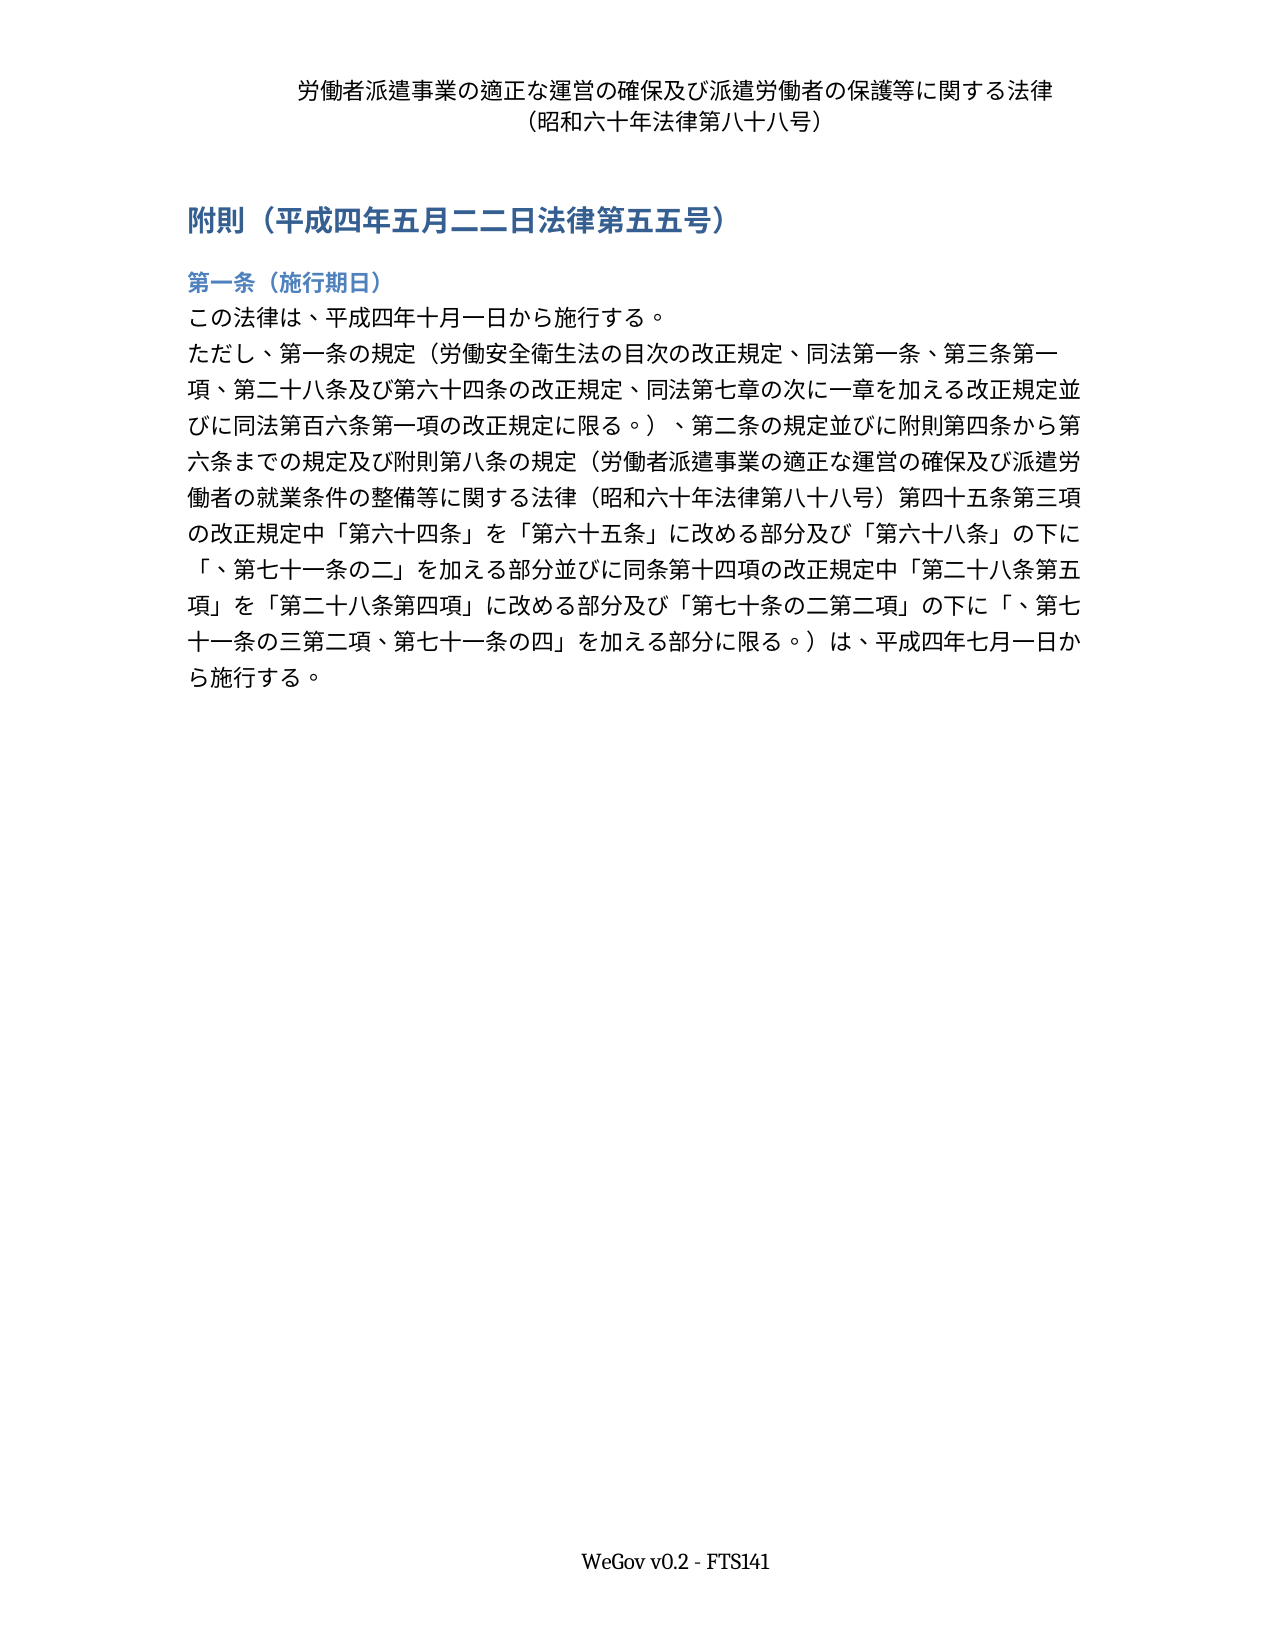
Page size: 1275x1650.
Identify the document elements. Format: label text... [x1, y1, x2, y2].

text この法律は、平成四年十月一日から施行する。 ただし、第一条の規定（労働安全衛生法の目次の改正規定、同法第一条、第三条第一項、第二十八条及び第六十四条の改正規定、同法第七章の次に一章を加える改正規定並びに同法第百六条第一項の改正規定に限る。）、第二条の規定並びに附則第四条から第六条までの規定及び附則第八条の規定（労働者派遣事業の適正な運営の確保及び派遣労働者の就業条件の整備等に関する法律（昭和六十年法律第八十八号）第四十五条第三項の改正規定中「第六十四条」を「第六十五条」に改める部分及び「第六十八条」の下に「、第七十一条の二」を加える部分並びに同条第十四項の改正規定中「第二十八条第五項」を「第二十八条第四項」に改める部分及び「第七十条の二第二項」の下に「、第七十一条の三第二項、第七十一条の四」を加える部分に限る。）は、平成四年七月一日から施行する。 [187, 302, 1087, 693]
subtitle 第一条（施行期日） [187, 266, 1087, 298]
subtitle 附則（平成四年五月二二日法律第五五号） [187, 200, 1087, 240]
